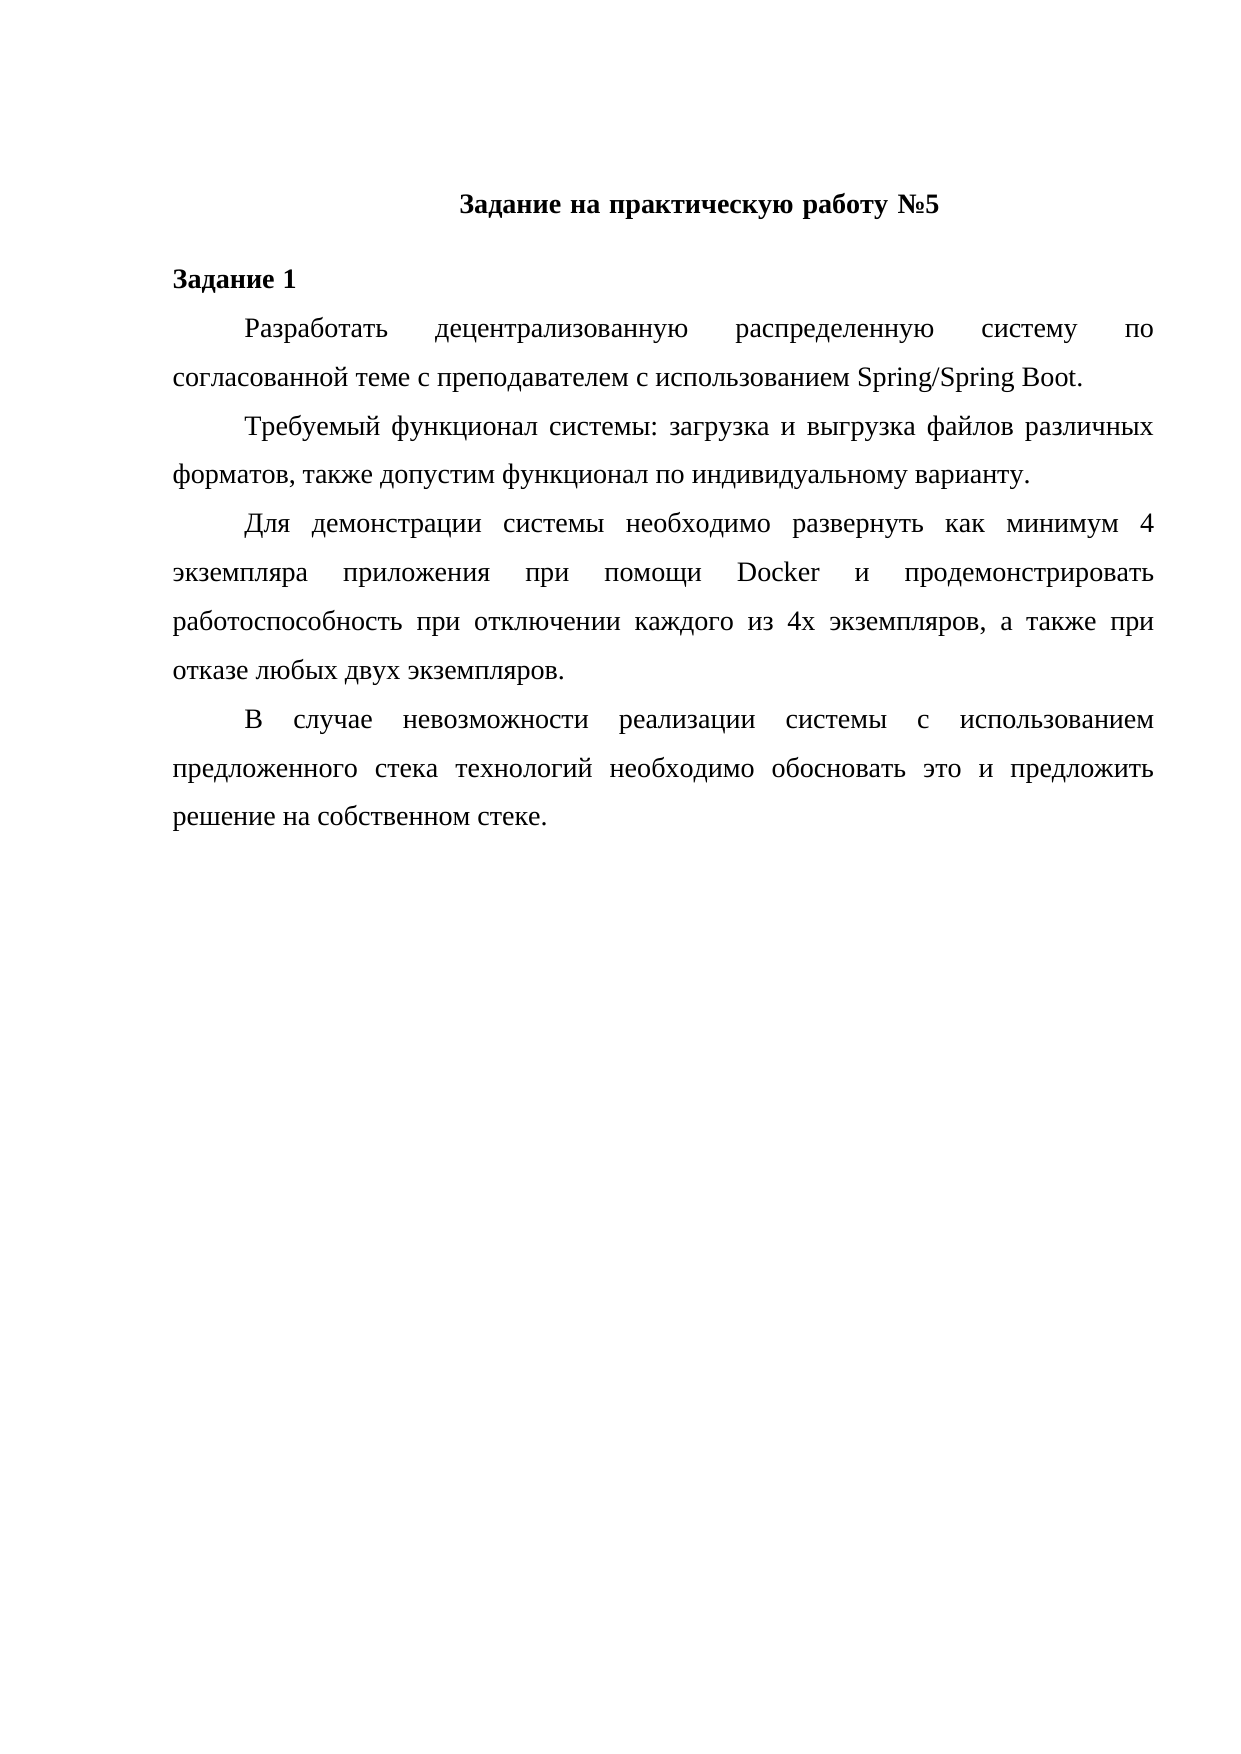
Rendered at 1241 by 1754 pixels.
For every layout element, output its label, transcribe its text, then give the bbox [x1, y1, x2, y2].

text Задание 1 [172, 263, 1205, 295]
subtitle Задание на практическую работу №5 [285, 187, 1114, 220]
text Требуемый функционал системы: загрузка и выгрузка файлов различных форматов, также допустим функционал по индивидуальному варианту. [172, 409, 1155, 490]
text В случае невозможности реализации системы с использованием предложенного стека технологий необходимо обосновать это и предложить решение на собственном стеке. [172, 702, 1155, 832]
text Для демонстрации системы необходимо развернуть как минимум 4 экземпляра приложения при помощи Docker и продемонстрировать работоспособность при отключении каждого из 4х экземпляров, а также при отказе любых двух экземпляров. [172, 506, 1156, 685]
text Разработать децентрализованную распределенную систему по согласованной теме с преподавателем с использованием Spring/Spring Boot. [172, 311, 1155, 392]
